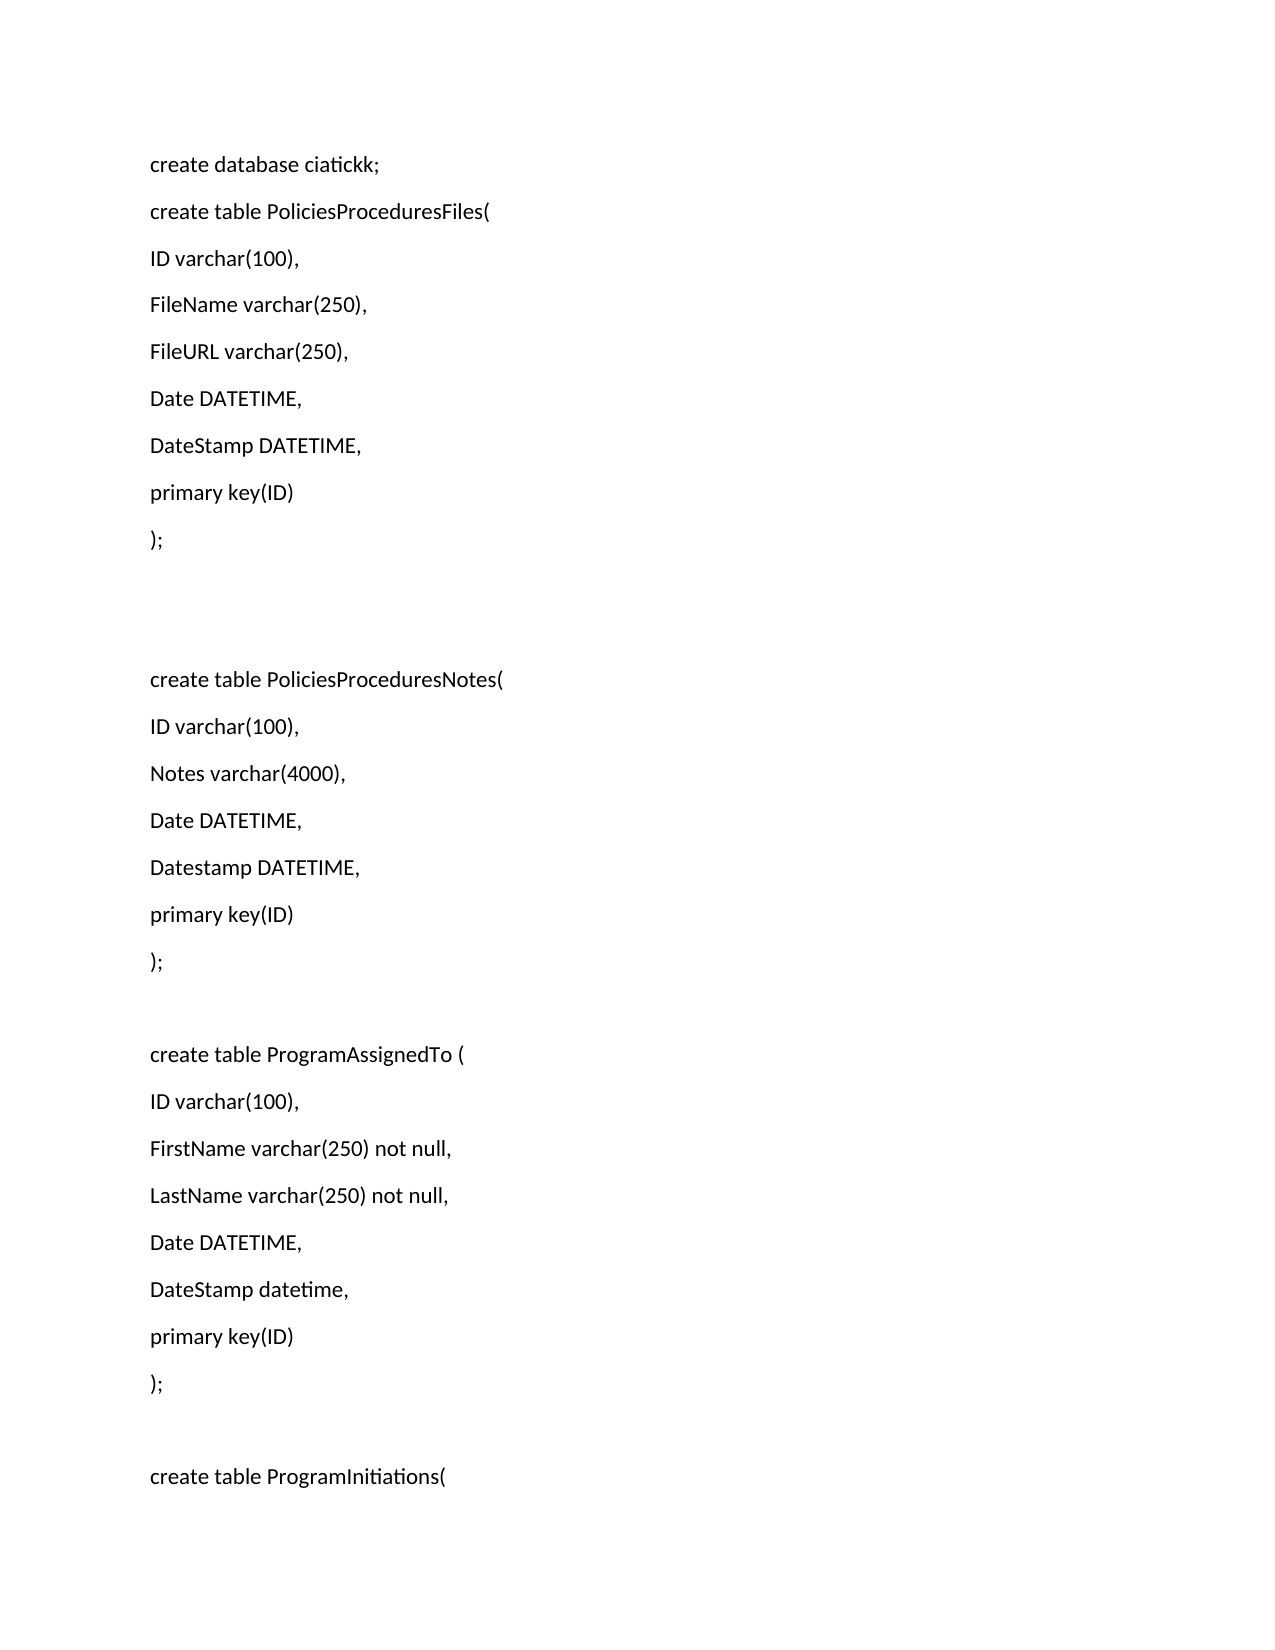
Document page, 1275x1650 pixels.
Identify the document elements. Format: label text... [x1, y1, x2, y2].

text ); [150, 947, 1125, 975]
text FileName varchar(250), [150, 291, 1125, 319]
text Date DATETIME, [150, 806, 1125, 834]
text ID varchar(100), [150, 244, 1125, 272]
text Notes varchar(4000), [150, 759, 1125, 787]
text ); [150, 1369, 1125, 1397]
text create table PoliciesProceduresNotes( [150, 666, 1125, 694]
text create table ProgramAssignedTo ( [150, 1041, 1125, 1069]
text FirstName varchar(250) not null, [150, 1134, 1125, 1162]
text Date DATETIME, [150, 1228, 1125, 1256]
text ID varchar(100), [150, 712, 1125, 741]
text create table ProgramInitiations( [150, 1462, 1125, 1491]
text LastName varchar(250) not null, [150, 1181, 1125, 1209]
text ); [150, 525, 1125, 553]
text Date DATETIME, [150, 384, 1125, 412]
text primary key(ID) [150, 1322, 1125, 1350]
text ID varchar(100), [150, 1087, 1125, 1116]
text FileURL varchar(250), [150, 337, 1125, 366]
text create table PoliciesProceduresFiles( [150, 197, 1125, 225]
text DateStamp datetime, [150, 1275, 1125, 1303]
text primary key(ID) [150, 900, 1125, 928]
text create database ciatickk; [150, 150, 1125, 178]
text Datestamp DATETIME, [150, 853, 1125, 881]
text DateStamp DATETIME, [150, 431, 1125, 459]
text primary key(ID) [150, 478, 1125, 506]
